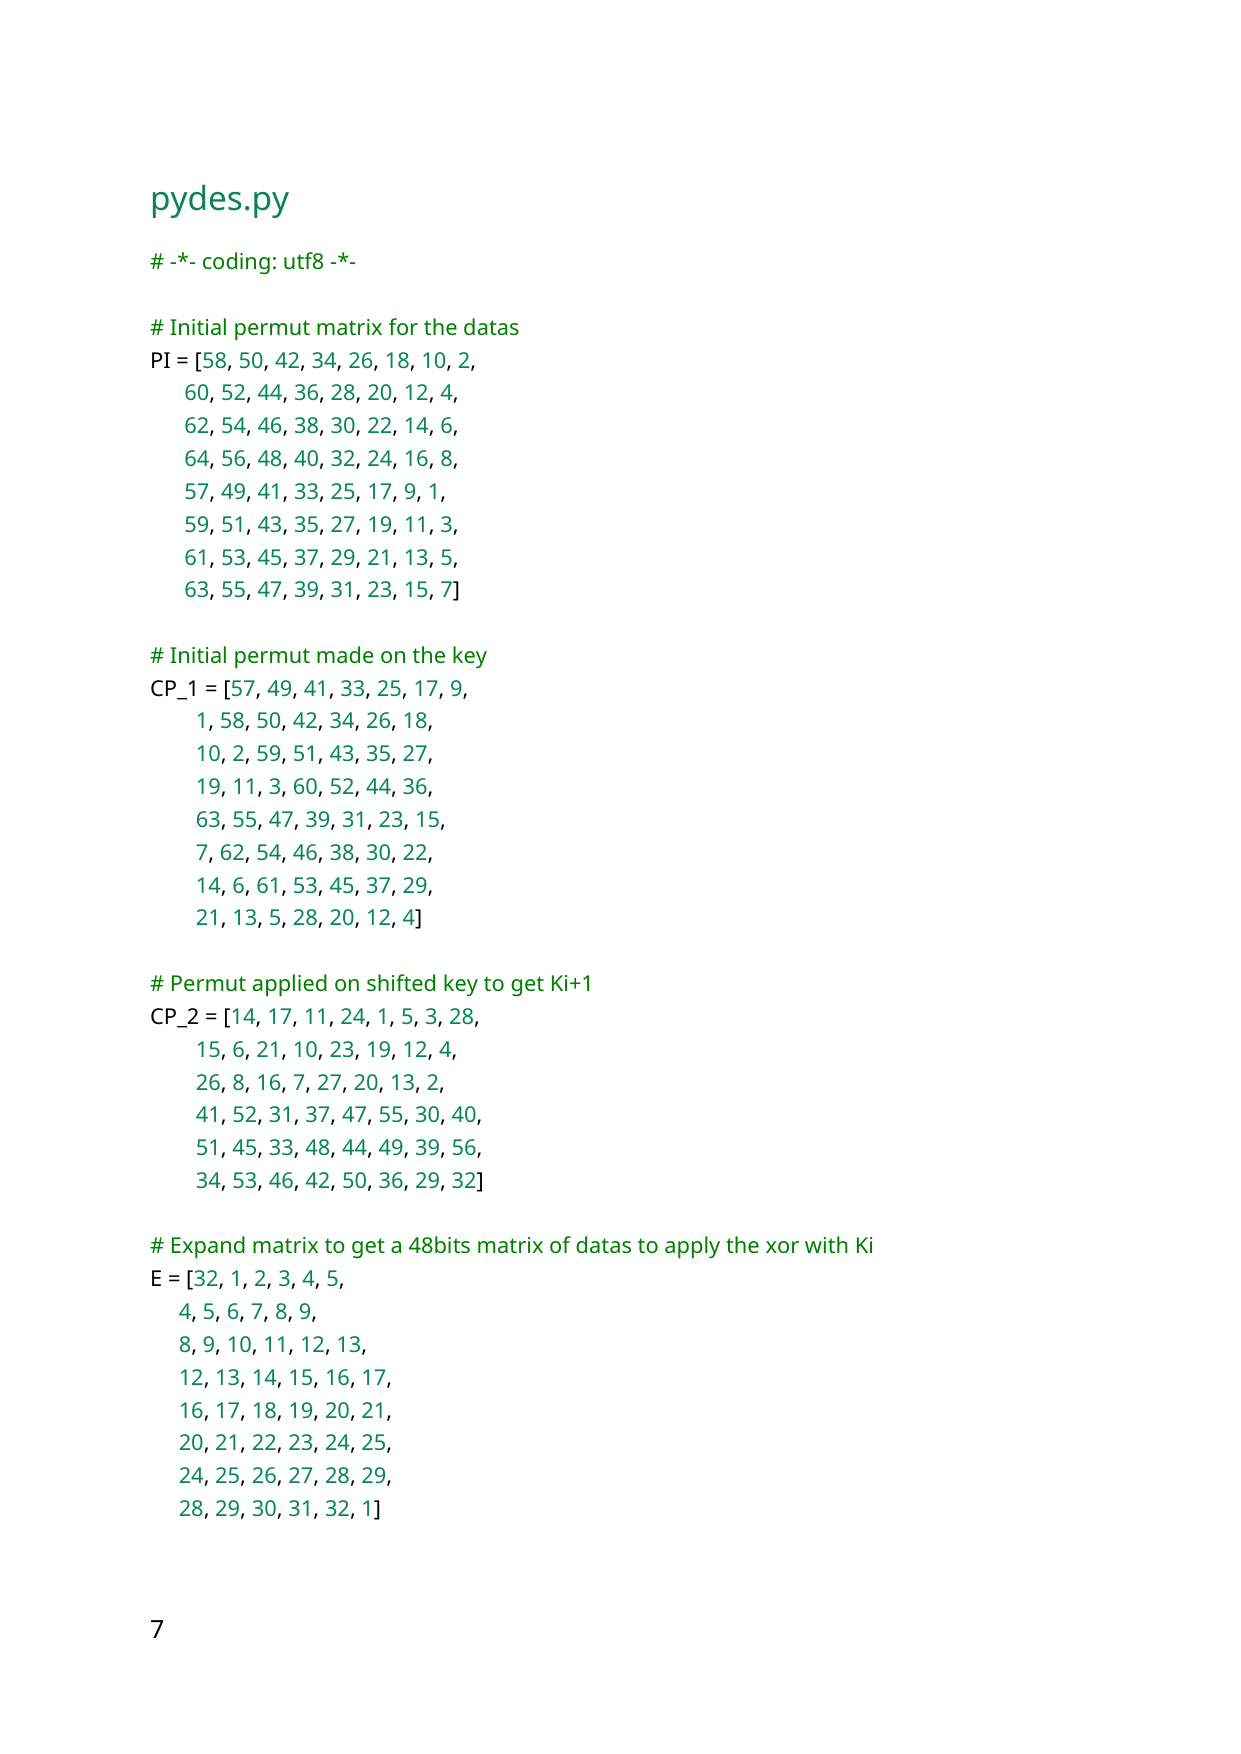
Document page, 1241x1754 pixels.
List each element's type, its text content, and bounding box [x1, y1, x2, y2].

text 16, 17, 18, 19, 20, 21, [150, 1392, 1090, 1424]
text 60, 52, 44, 36, 28, 20, 12, 4, [150, 374, 1090, 407]
text 19, 11, 3, 60, 52, 44, 36, [150, 768, 1090, 801]
text # Expand matrix to get a 48bits matrix of datas to apply the xor with Ki [150, 1227, 1090, 1260]
text 34, 53, 46, 42, 50, 36, 29, 32] [150, 1162, 1090, 1195]
text PI = [58, 50, 42, 34, 26, 18, 10, 2, [150, 342, 1090, 374]
text 10, 2, 59, 51, 43, 35, 27, [150, 735, 1090, 768]
text 21, 13, 5, 28, 20, 12, 4] [150, 899, 1090, 932]
text 20, 21, 22, 23, 24, 25, [150, 1424, 1090, 1457]
text 8, 9, 10, 11, 12, 13, [150, 1326, 1090, 1359]
text # Permut applied on shifted key to get Ki+1 [150, 965, 1090, 998]
text 1, 58, 50, 42, 34, 26, 18, [150, 702, 1090, 735]
text 64, 56, 48, 40, 32, 24, 16, 8, [150, 440, 1090, 473]
text 26, 8, 16, 7, 27, 20, 13, 2, [150, 1063, 1090, 1096]
text 62, 54, 46, 38, 30, 22, 14, 6, [150, 407, 1090, 440]
text 51, 45, 33, 48, 44, 49, 39, 56, [150, 1129, 1090, 1162]
text 59, 51, 43, 35, 27, 19, 11, 3, [150, 506, 1090, 538]
text 57, 49, 41, 33, 25, 17, 9, 1, [150, 473, 1090, 506]
text 12, 13, 14, 15, 16, 17, [150, 1359, 1090, 1392]
text # Initial permut made on the key [150, 637, 1090, 670]
text E = [32, 1, 2, 3, 4, 5, [150, 1260, 1090, 1293]
text 41, 52, 31, 37, 47, 55, 30, 40, [150, 1096, 1090, 1129]
text CP_2 = [14, 17, 11, 24, 1, 5, 3, 28, [150, 998, 1090, 1031]
text 14, 6, 61, 53, 45, 37, 29, [150, 867, 1090, 899]
text 15, 6, 21, 10, 23, 19, 12, 4, [150, 1031, 1090, 1063]
text 28, 29, 30, 31, 32, 1] [150, 1490, 1090, 1523]
text 63, 55, 47, 39, 31, 23, 15, 7] [150, 571, 1090, 604]
text # -*- coding: utf8 -*- [150, 243, 1090, 276]
text 61, 53, 45, 37, 29, 21, 13, 5, [150, 538, 1090, 571]
text CP_1 = [57, 49, 41, 33, 25, 17, 9, [150, 670, 1090, 702]
subtitle pydes.py [150, 175, 1090, 220]
text 24, 25, 26, 27, 28, 29, [150, 1457, 1090, 1490]
text 7, 62, 54, 46, 38, 30, 22, [150, 834, 1090, 867]
text # Initial permut matrix for the datas [150, 309, 1090, 342]
text 63, 55, 47, 39, 31, 23, 15, [150, 801, 1090, 834]
text 4, 5, 6, 7, 8, 9, [150, 1293, 1090, 1326]
